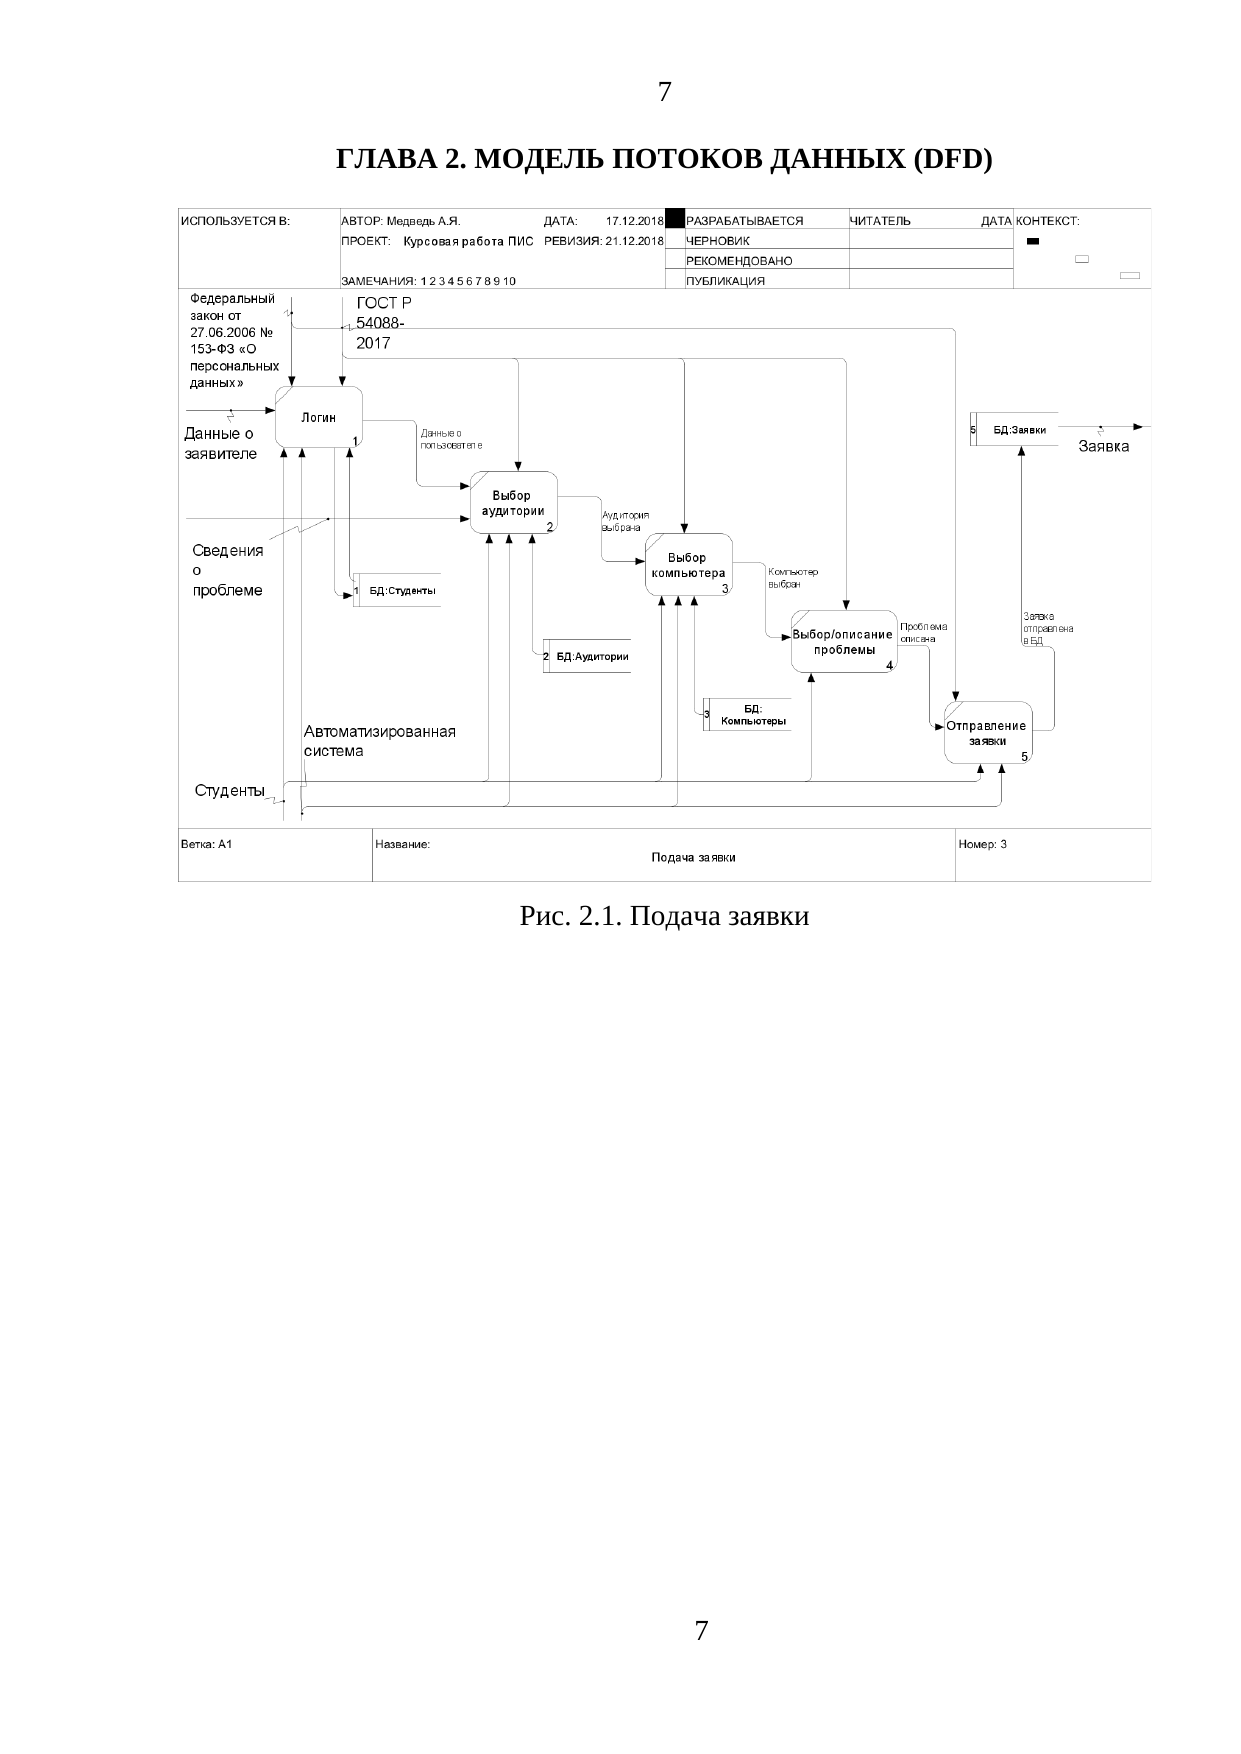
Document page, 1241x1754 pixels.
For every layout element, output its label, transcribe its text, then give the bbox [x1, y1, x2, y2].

text Рис. 2.1. Подача заявки [177, 898, 1152, 931]
subtitle Глава 2. Модель потоков данных (DFD) [177, 141, 1152, 174]
picture [177, 207, 1152, 882]
